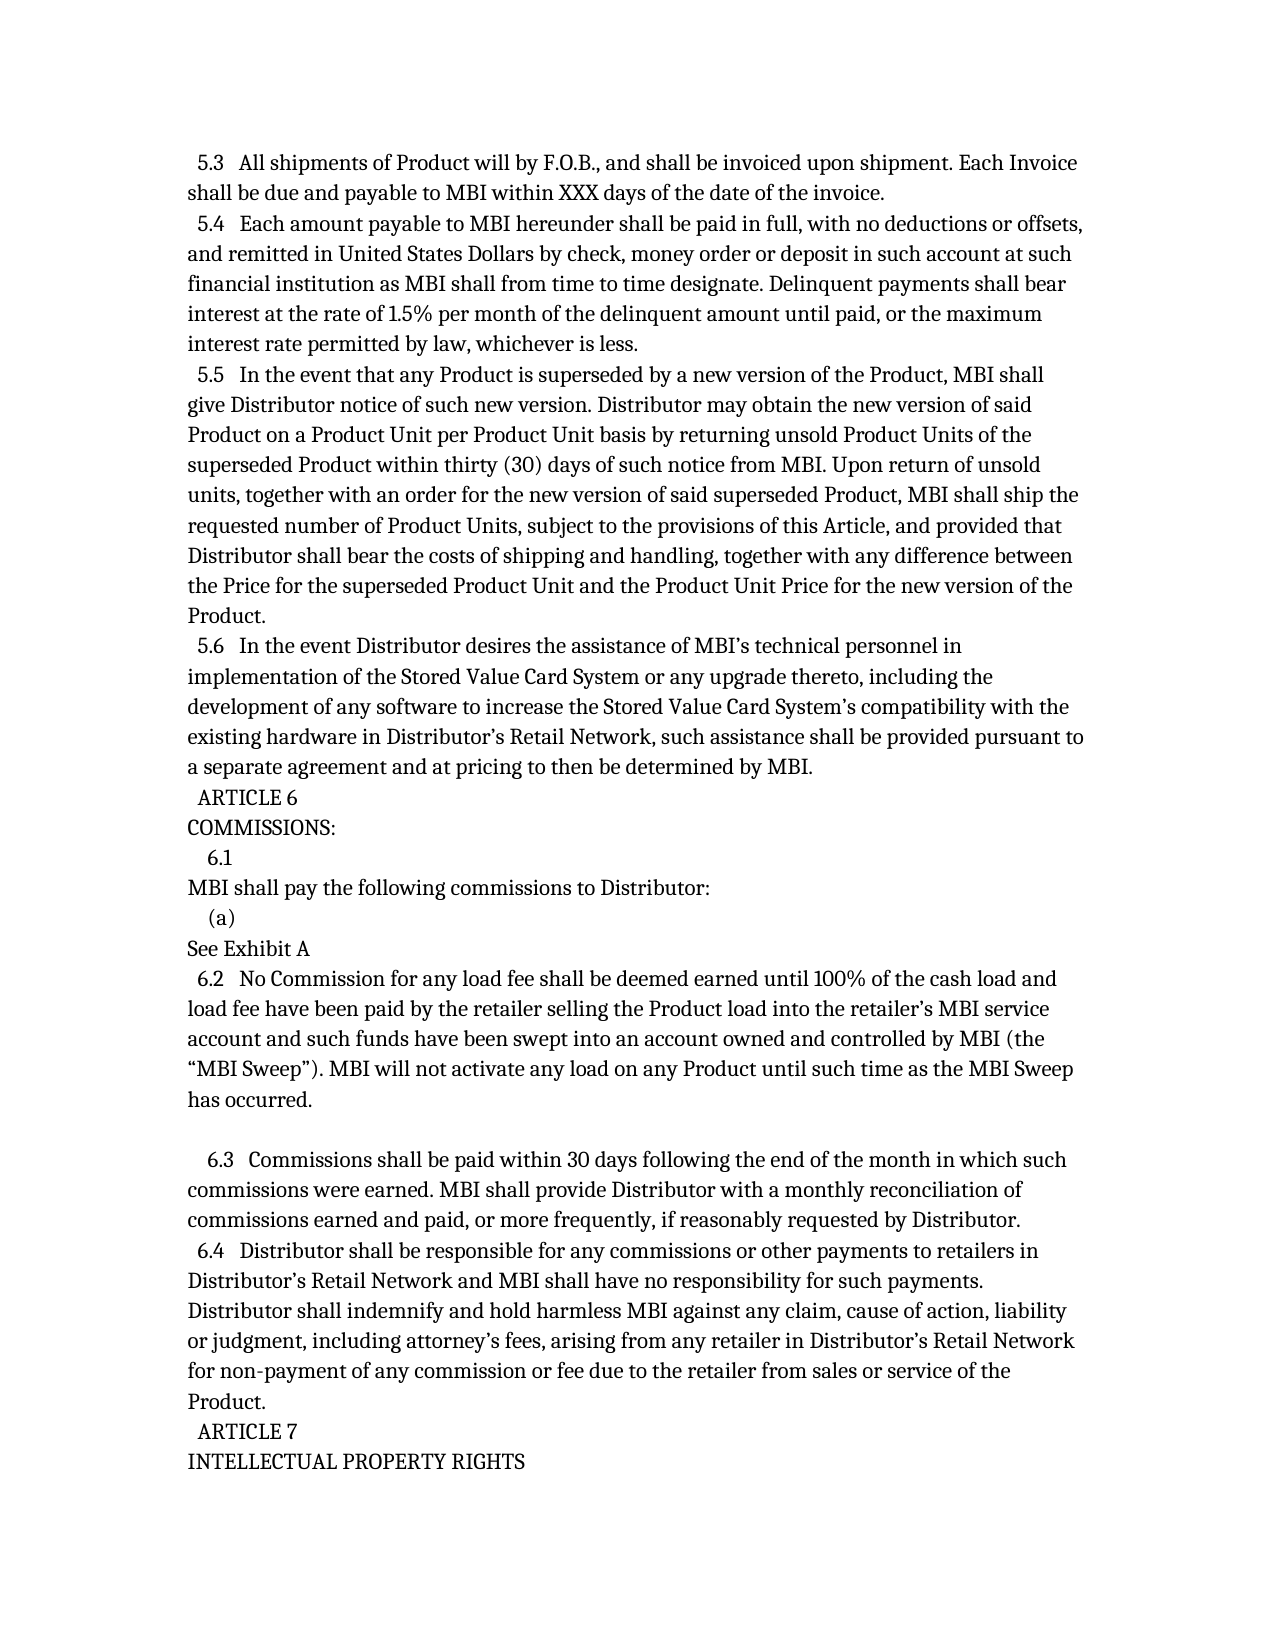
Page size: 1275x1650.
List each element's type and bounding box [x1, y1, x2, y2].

text [187, 150, 1087, 1475]
